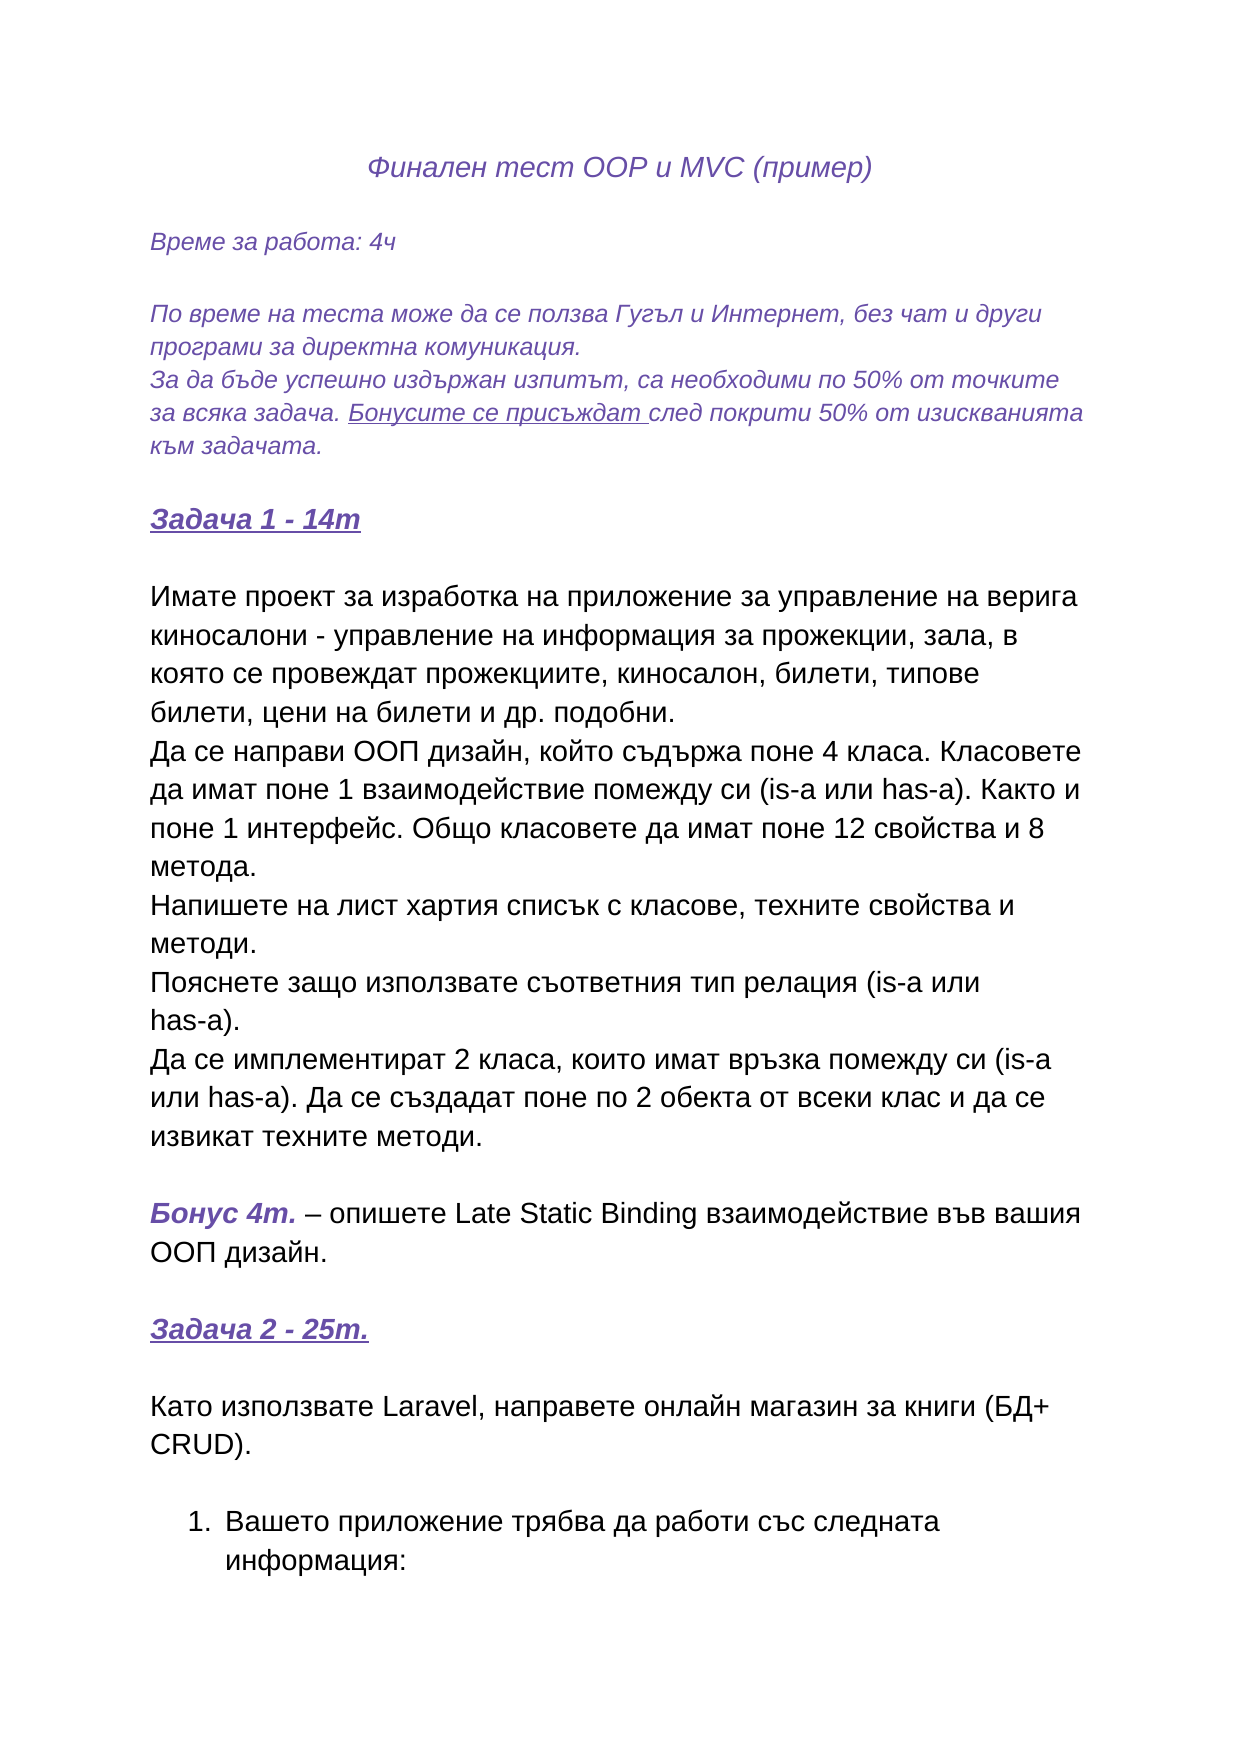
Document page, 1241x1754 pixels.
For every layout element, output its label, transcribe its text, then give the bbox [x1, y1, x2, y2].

text За да бъде успешно издържан изпитът, са необходими по 50% от точките за всяка задача. Бонусите се присъждат след покрити 50% от изискванията към задачата. [150, 365, 1090, 459]
text has-a). [150, 1003, 1090, 1037]
text Да се имплементират 2 класа, които имат връзка помежду си (is-a или has-a). Да се създадат поне по 2 обекта от всеки клас и да се извикат техните методи. [150, 1042, 1090, 1152]
text Време за работа: 4ч [150, 227, 1090, 256]
text Като използвате Laravel, направете онлайн магазин за книги (БД+ CRUD). [150, 1389, 1090, 1461]
text Бонус 4т. – опишете Late Static Binding взаимодействие във вашия ООП дизайн. [150, 1196, 1090, 1268]
text Имате проект за изработка на приложение за управление на верига киносалони - управление на информация за прожекции, зала, в която се провеждат прожекциите, киносалон, билети, типове билети, цени на билети и др. подобни. [150, 579, 1090, 728]
text Да се направи ООП дизайн, който съдържа поне 4 класа. Класовете да имат поне 1 взаимодействие помежду си (is-a или has-a). Както и поне 1 интерфейс. Общо класовете да имат поне 12 свойства и 8 метода. [150, 733, 1090, 883]
text Напишете на лист хартия списък с класове, техните свойства и методи. [150, 888, 1090, 960]
text По време на теста може да се ползва Гугъл и Интернет, без чат и други програми за директна комуникация. [150, 299, 1090, 360]
text Задача 1 - 14т [150, 502, 1090, 536]
text Финален тест OOP и MVC (пример) [150, 150, 1090, 183]
text Пояснете защо използвате съответния тип релация (is-a или [150, 965, 1090, 998]
list Вашето приложение трябва да работи със следната информация: [187, 1504, 1090, 1576]
text Задача 2 - 25т. [150, 1312, 1090, 1345]
